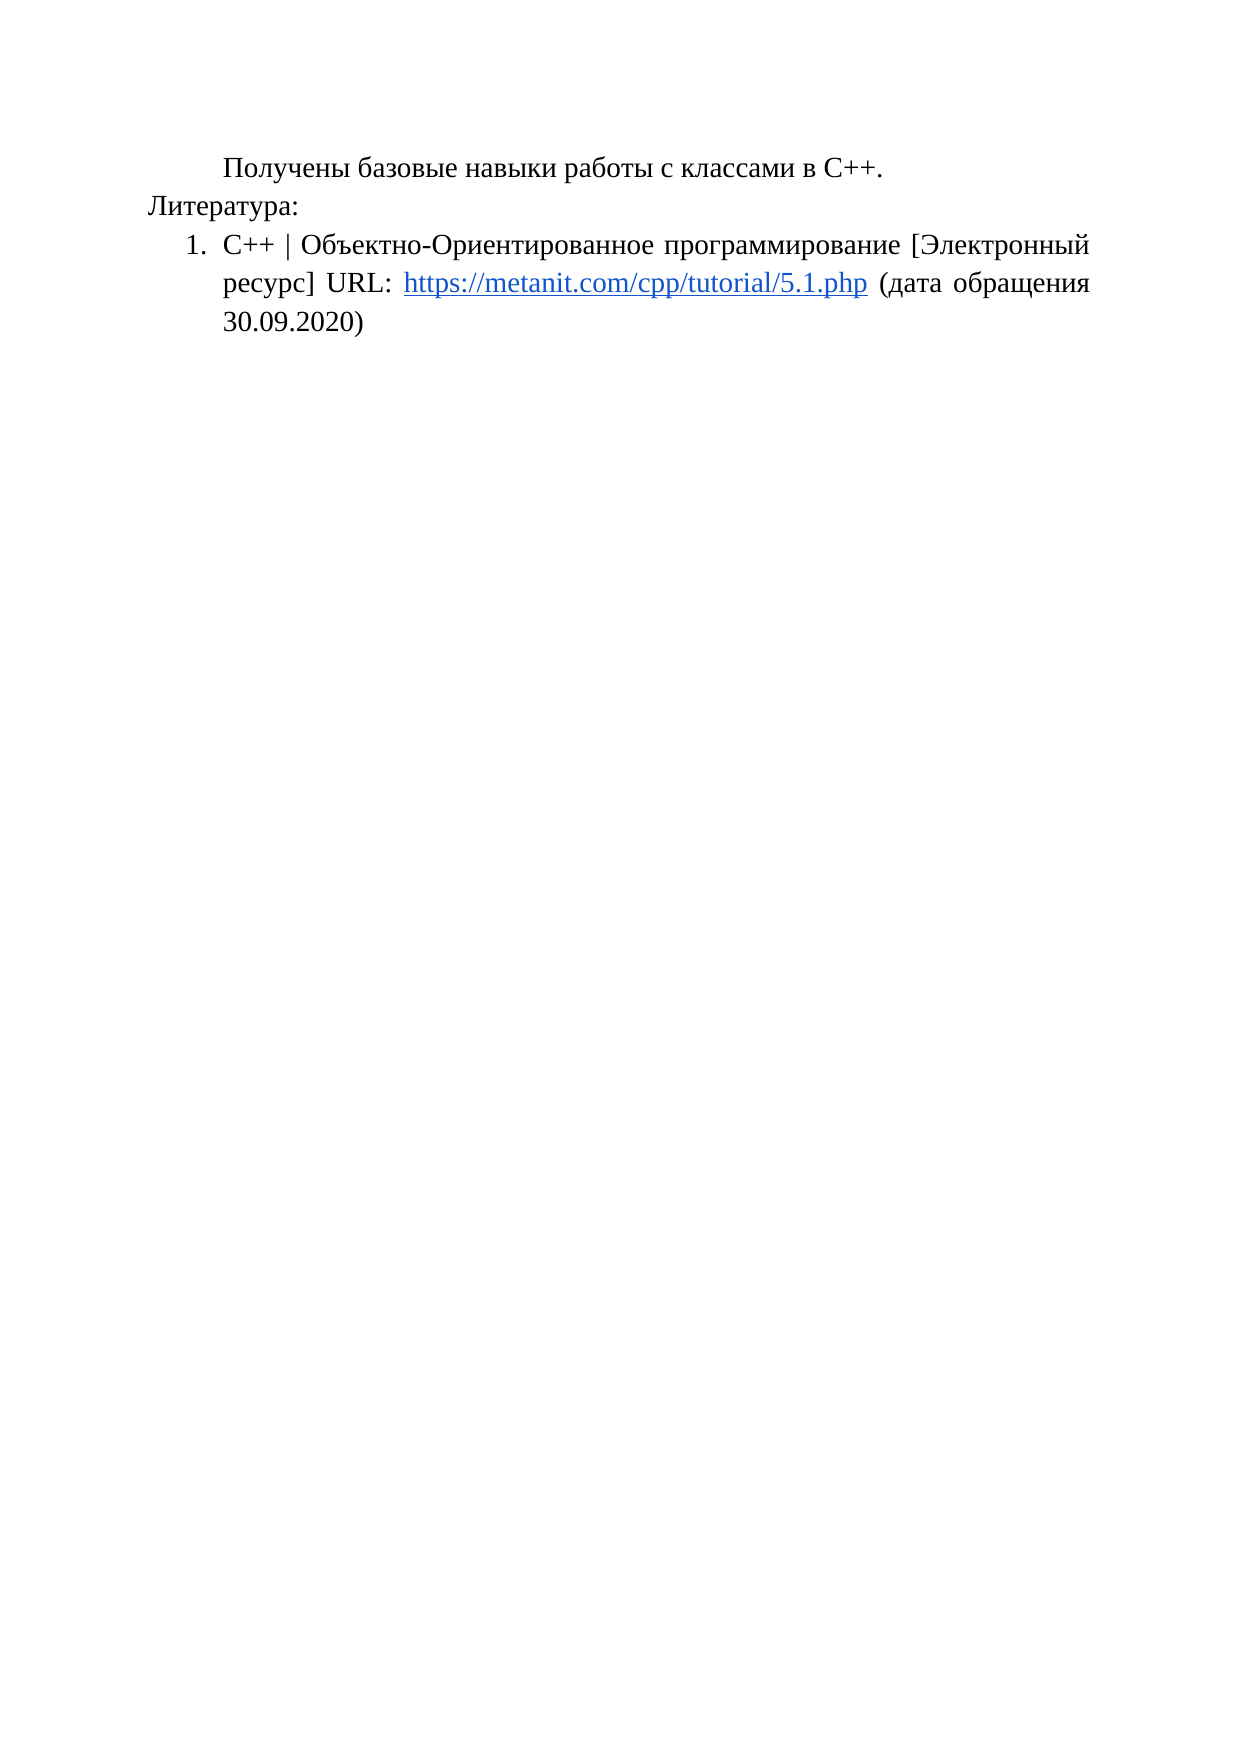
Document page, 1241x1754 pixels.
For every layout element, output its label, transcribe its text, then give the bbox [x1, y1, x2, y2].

text Литература: [148, 188, 1090, 222]
text Получены базовые навыки работы с классами в C++. [223, 150, 1090, 183]
list C++ | Объектно-Ориентированное программирование [Электронный ресурс] URL: https://metanit.com/cpp/tutorial/5.1.php (дата обращения 30.09.2020) [185, 227, 1090, 338]
